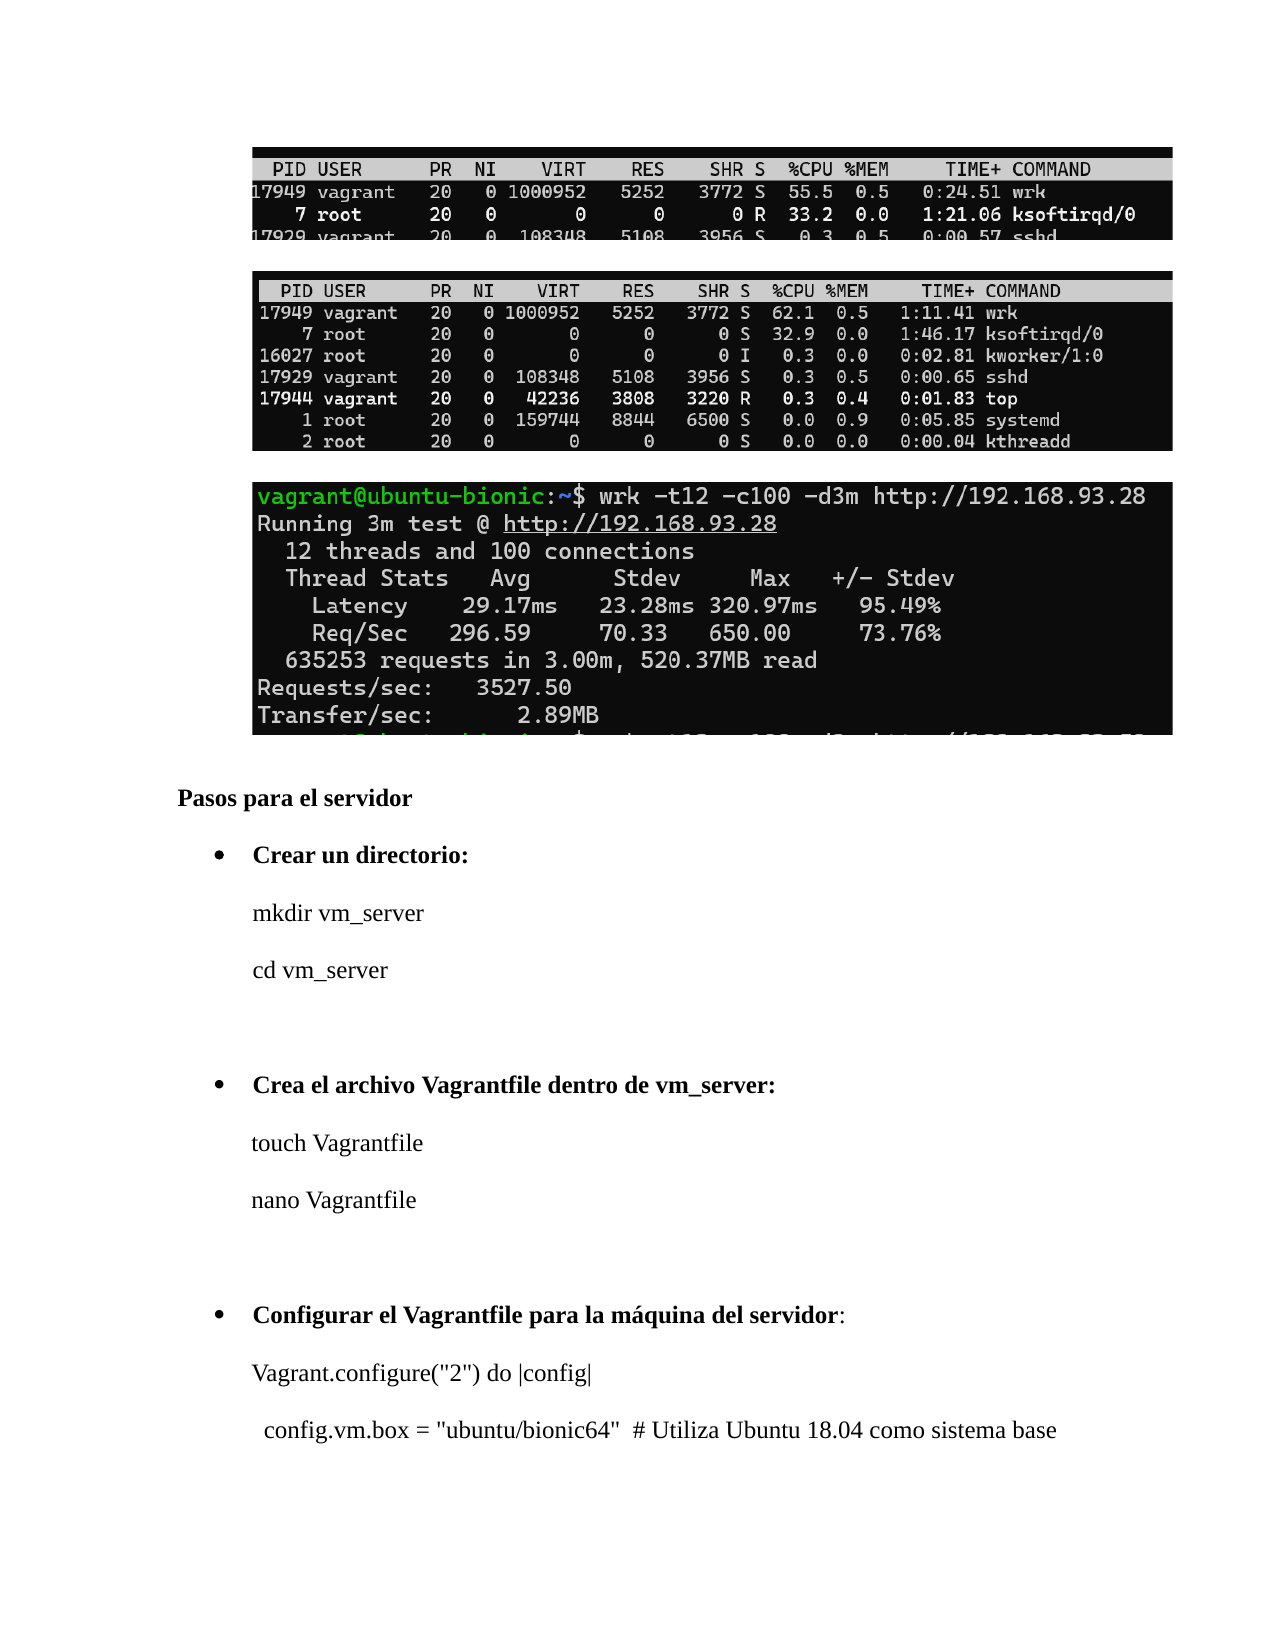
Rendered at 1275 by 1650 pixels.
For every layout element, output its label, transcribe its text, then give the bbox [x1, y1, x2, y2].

text nano Vagrantfile [177, 1185, 1098, 1214]
text cd vm_server [178, 955, 1098, 984]
text Vagrant.configure("2") do |config| [251, 1358, 1098, 1387]
list Crear un directorio: [215, 840, 1098, 869]
text Pasos para el servidor [177, 783, 1098, 812]
text touch Vagrantfile [177, 1128, 1098, 1157]
list Configurar el Vagrantfile para la máquina del servidor: [215, 1300, 1098, 1329]
text config.vm.box = "ubuntu/bionic64" # Utiliza Ubuntu 18.04 como sistema base [251, 1415, 1098, 1444]
text mkdir vm_server [178, 898, 1098, 927]
picture [252, 147, 1173, 240]
picture [252, 482, 1173, 735]
list Crea el archivo Vagrantfile dentro de vm_server: [215, 1070, 1098, 1099]
picture [252, 271, 1173, 451]
